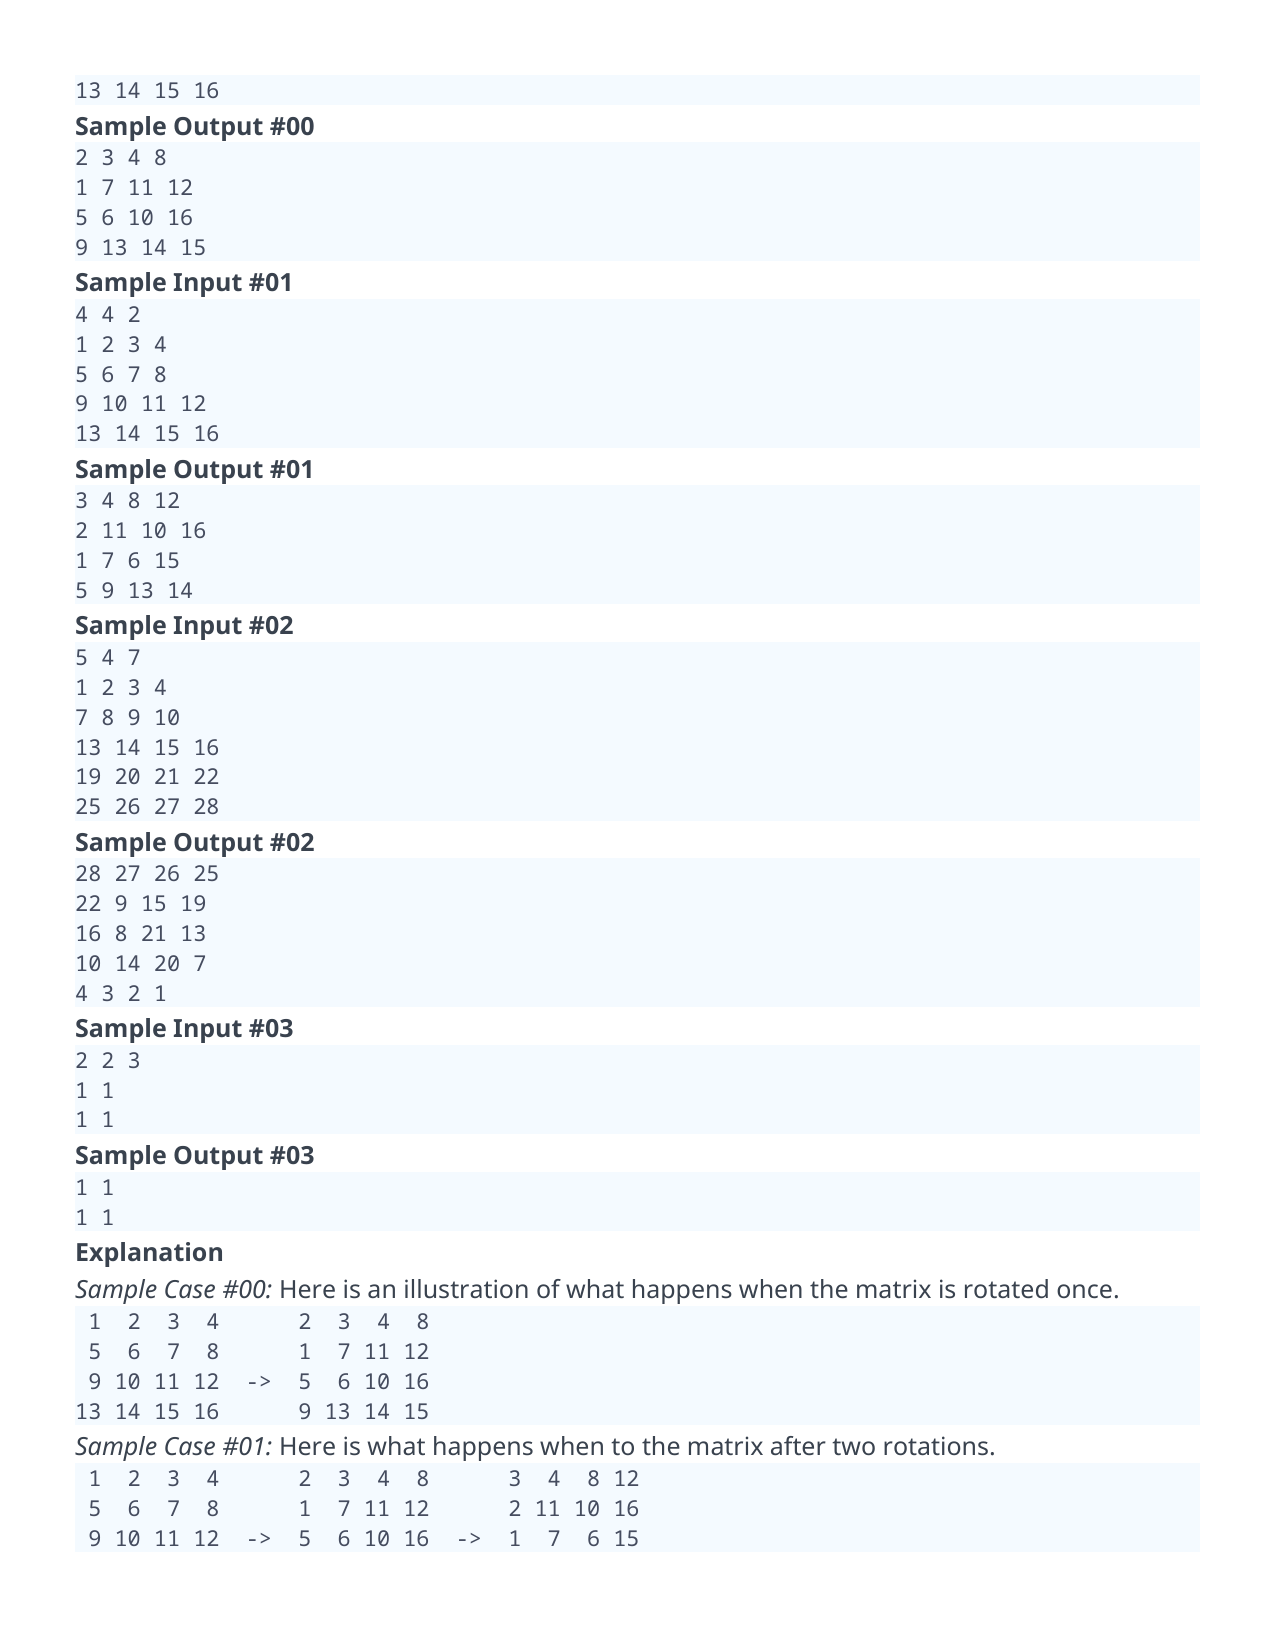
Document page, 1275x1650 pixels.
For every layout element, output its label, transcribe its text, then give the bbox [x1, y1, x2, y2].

text 2 3 4 8 [75, 142, 1200, 172]
text 5 6 10 16 [75, 202, 1200, 232]
text 3 4 8 12 [75, 485, 1200, 515]
text 19 20 21 22 [75, 761, 1200, 791]
text 13 14 15 16 [75, 731, 1200, 761]
text 4 3 2 1 [75, 977, 1200, 1007]
text Sample Output #01 [75, 448, 1200, 485]
text Explanation Sample Case #00: Here is an illustration of what happens when the matrix is rotated once. [75, 1231, 1200, 1306]
text 25 26 27 28 [75, 791, 1200, 821]
text 1 2 3 4 [75, 672, 1200, 702]
text Sample Input #02 [75, 604, 1200, 642]
text Sample Output #00 [75, 105, 1200, 142]
text 13 14 15 16 9 13 14 15 [75, 1396, 1200, 1425]
text 5 6 7 8 1 7 11 12 [75, 1336, 1200, 1366]
text 1 2 3 4 2 3 4 8 3 4 8 12 [75, 1463, 1200, 1493]
text 1 1 [75, 1074, 1200, 1104]
text 5 9 13 14 [75, 575, 1200, 604]
text Sample Output #02 [75, 821, 1200, 858]
text 5 6 7 8 [75, 358, 1200, 388]
text Sample Output #03 [75, 1134, 1200, 1172]
text 9 10 11 12 -> 5 6 10 16 -> 1 7 6 15 [75, 1522, 1200, 1552]
text 1 7 6 15 [75, 545, 1200, 575]
text Sample Case #01: Here is what happens when to the matrix after two rotations. [75, 1425, 1200, 1463]
text 13 14 15 16 [75, 418, 1200, 448]
text 2 2 3 [75, 1045, 1200, 1074]
text 28 27 26 25 [75, 858, 1200, 888]
text 1 1 [75, 1104, 1200, 1134]
text 9 13 14 15 [75, 232, 1200, 261]
text 1 2 3 4 2 3 4 8 [75, 1306, 1200, 1336]
text 9 10 11 12 -> 5 6 10 16 [75, 1366, 1200, 1396]
text 1 2 3 4 [75, 329, 1200, 358]
text 2 11 10 16 [75, 515, 1200, 545]
text 5 6 7 8 1 7 11 12 2 11 10 16 [75, 1493, 1200, 1522]
text 1 7 11 12 [75, 172, 1200, 202]
text 4 4 2 [75, 299, 1200, 329]
text 13 14 15 16 [75, 75, 1200, 105]
text Sample Input #01 [75, 261, 1200, 299]
text 1 1 [75, 1172, 1200, 1201]
text 5 4 7 [75, 642, 1200, 672]
text 10 14 20 7 [75, 948, 1200, 977]
text 22 9 15 19 [75, 888, 1200, 918]
text Sample Input #03 [75, 1007, 1200, 1045]
text 7 8 9 10 [75, 702, 1200, 731]
text 1 1 [75, 1201, 1200, 1231]
text 16 8 21 13 [75, 918, 1200, 948]
text 9 10 11 12 [75, 388, 1200, 418]
